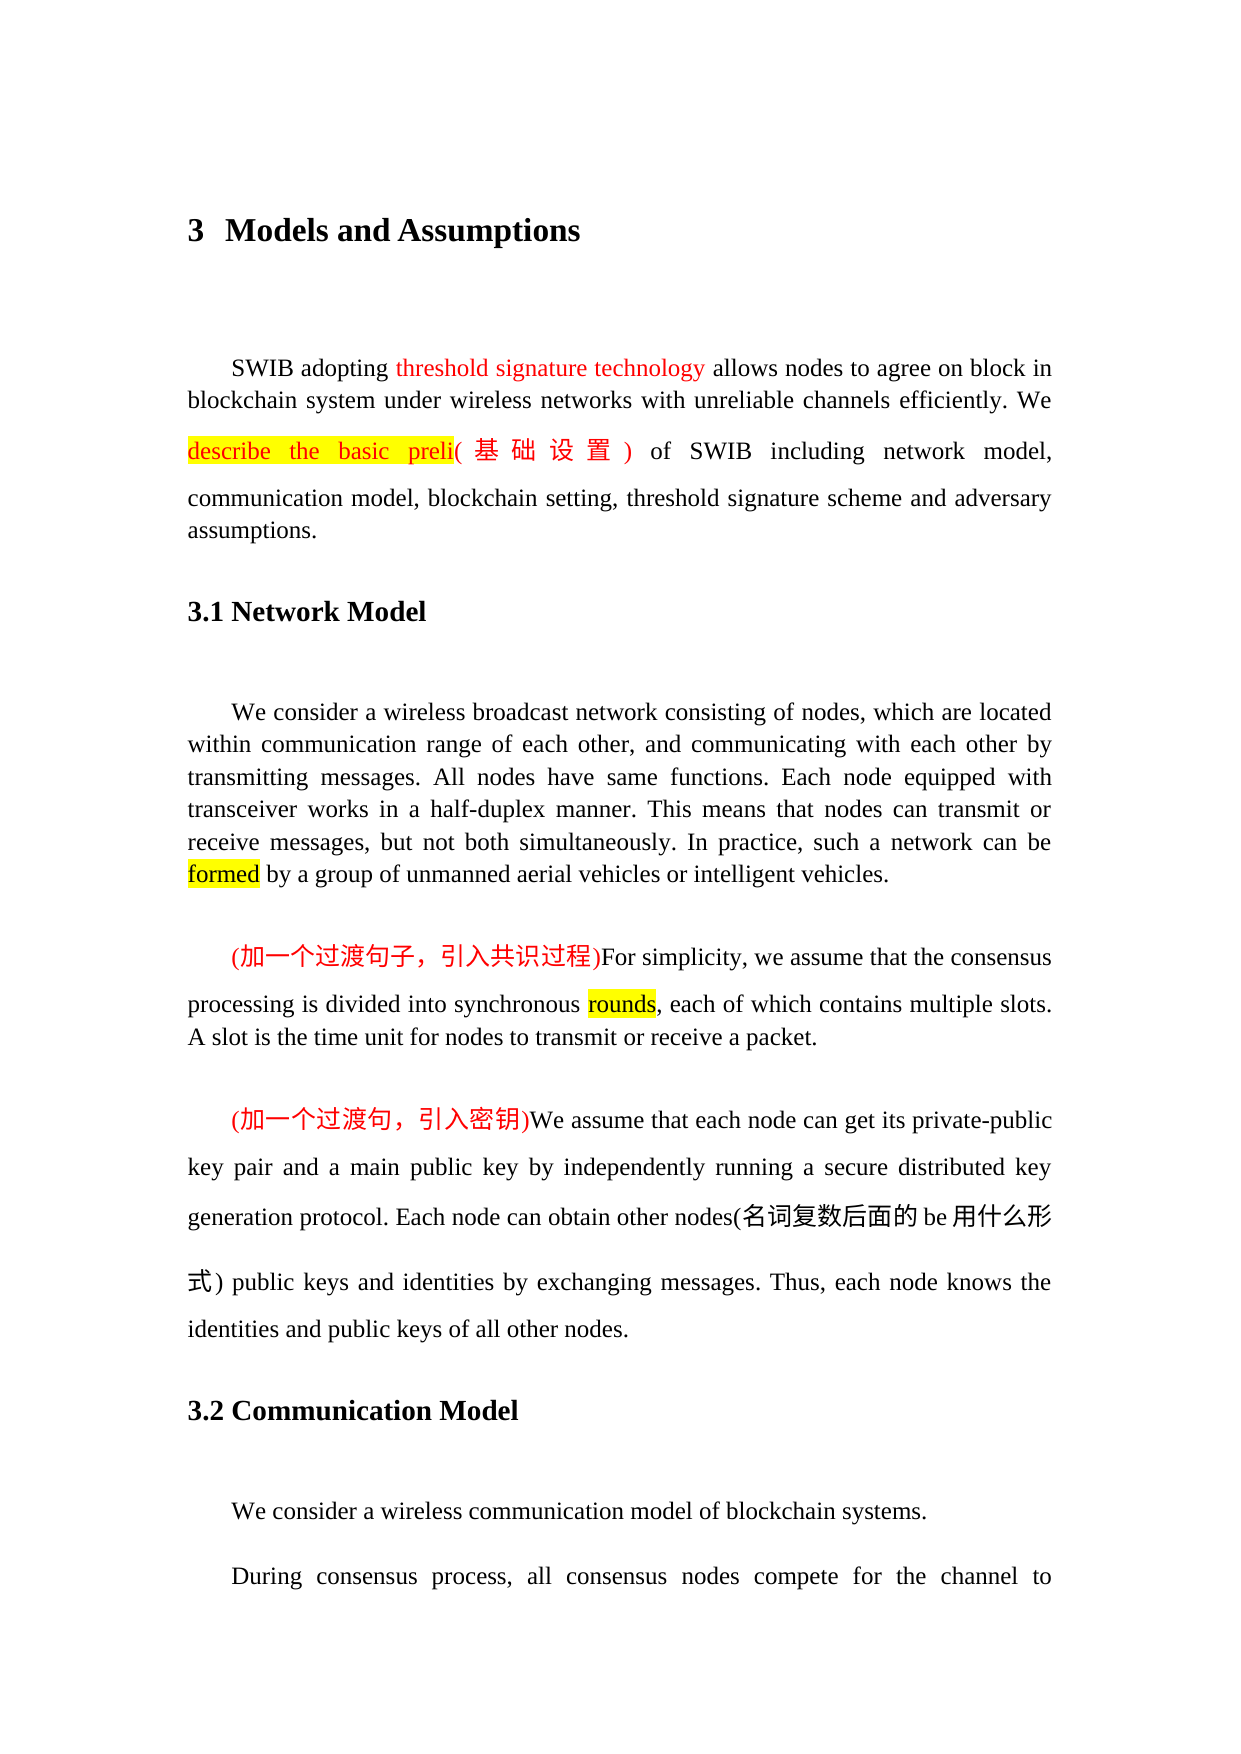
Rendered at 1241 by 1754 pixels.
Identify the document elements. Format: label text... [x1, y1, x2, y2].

text We consider a wireless communication model of blockchain systems. [187, 1494, 1053, 1526]
text We consider a wireless broadcast network consisting of nodes, which are located within communication range of each other, and communicating with each other by transmitting messages. All nodes have same functions. Each node equipped with transceiver works in a half-duplex manner. This means that nodes can transmit or receive messages, but not both simultaneously. In practice, such a network can be formed by a group of unmanned aerial vehicles or intelligent vehicles. [187, 695, 1053, 890]
text (加一个过渡句，引入密钥)We assume that each node can get its private-public key pair and a main public key by independently running a secure distributed key generation protocol. Each node can obtain other nodes(名词复数后面的be用什么形式) public keys and identities by exchanging messages. Thus, each node knows the identities and public keys of all other nodes. [187, 1085, 1053, 1345]
text (加一个过渡句子，引入共识过程)For simplicity, we assume that the consensus processing is divided into synchronous rounds, each of which contains multiple slots. A slot is the time unit for nodes to transmit or receive a packet. [187, 922, 1053, 1052]
text SWIB adopting threshold signature technology allows nodes to agree on block in blockchain system under wireless networks with unreliable channels efficiently. We describe the basic preli(基础设置) of SWIB including network model, communication model, blockchain setting, threshold signature scheme and adversary assumptions. [187, 351, 1053, 546]
subtitle 3.1 Network Model [187, 578, 1053, 643]
subtitle Models and Assumptions [187, 197, 1053, 262]
subtitle 3.2 Communication Model [187, 1377, 1053, 1442]
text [187, 1559, 1053, 1591]
